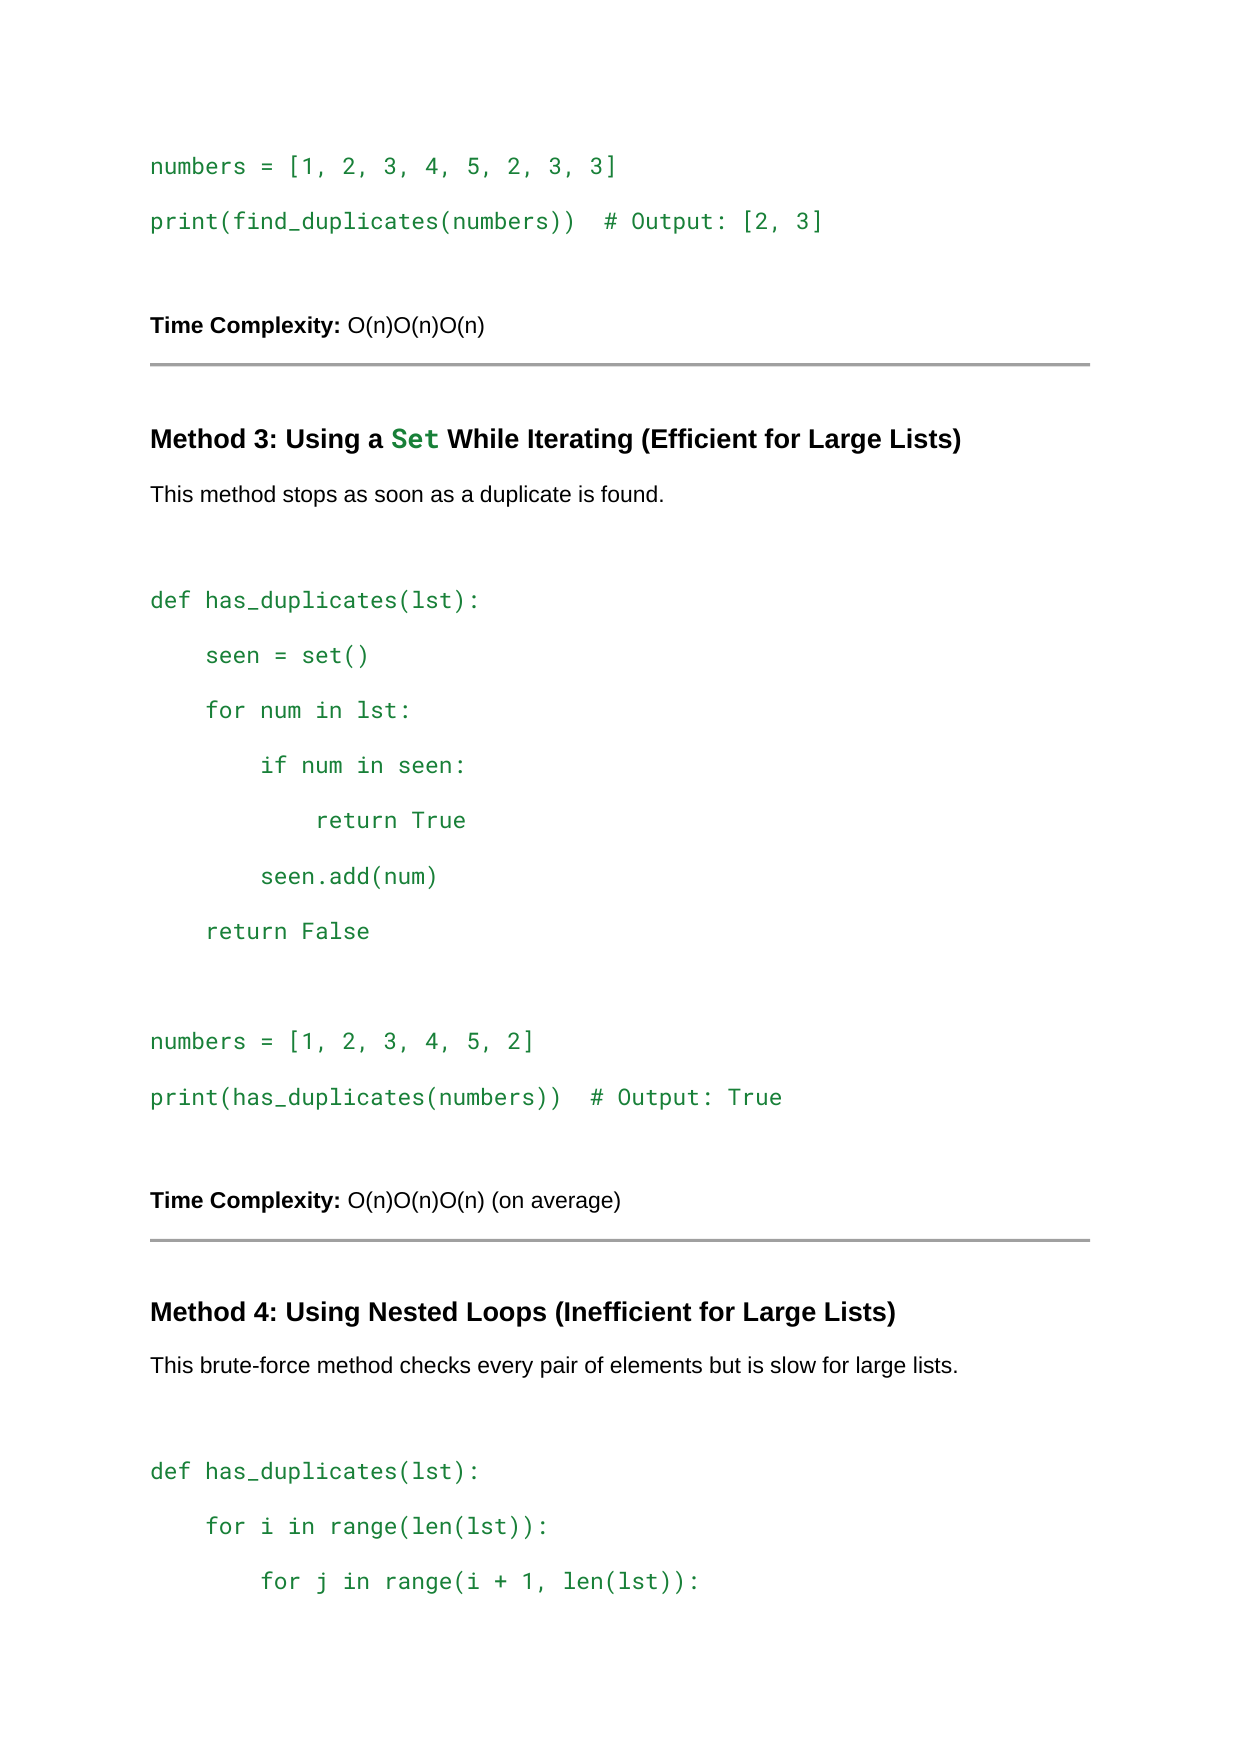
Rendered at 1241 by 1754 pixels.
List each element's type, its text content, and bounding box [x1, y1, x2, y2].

text return True [150, 805, 1090, 835]
text This method stops as soon as a duplicate is found. [150, 481, 1090, 508]
text for j in range(i + 1, len(lst)): [150, 1566, 1090, 1596]
text def has_duplicates(lst): [150, 584, 1090, 614]
text return False [150, 915, 1090, 945]
subtitle Method 3: Using a Set While Iterating (Efficient for Large Lists) [150, 421, 1090, 456]
text print(find_duplicates(numbers)) # Output: [2, 3] [150, 205, 1090, 235]
text numbers = [1, 2, 3, 4, 5, 2] [150, 1026, 1090, 1056]
text Time Complexity: O(n)O(n)O(n) (on average) [150, 1187, 1090, 1214]
text if num in seen: [150, 749, 1090, 780]
text This brute-force method checks every pair of elements but is slow for large lists. [150, 1352, 1090, 1379]
text seen = set() [150, 639, 1090, 669]
text seen.add(num) [150, 860, 1090, 890]
text print(has_duplicates(numbers)) # Output: True [150, 1081, 1090, 1111]
text for num in lst: [150, 694, 1090, 724]
text Time Complexity: O(n)O(n)O(n) [150, 312, 1090, 338]
text for i in range(len(lst)): [150, 1510, 1090, 1541]
text def has_duplicates(lst): [150, 1455, 1090, 1485]
text numbers = [1, 2, 3, 4, 5, 2, 3, 3] [150, 150, 1090, 180]
subtitle Method 4: Using Nested Loops (Inefficient for Large Lists) [150, 1296, 1090, 1327]
